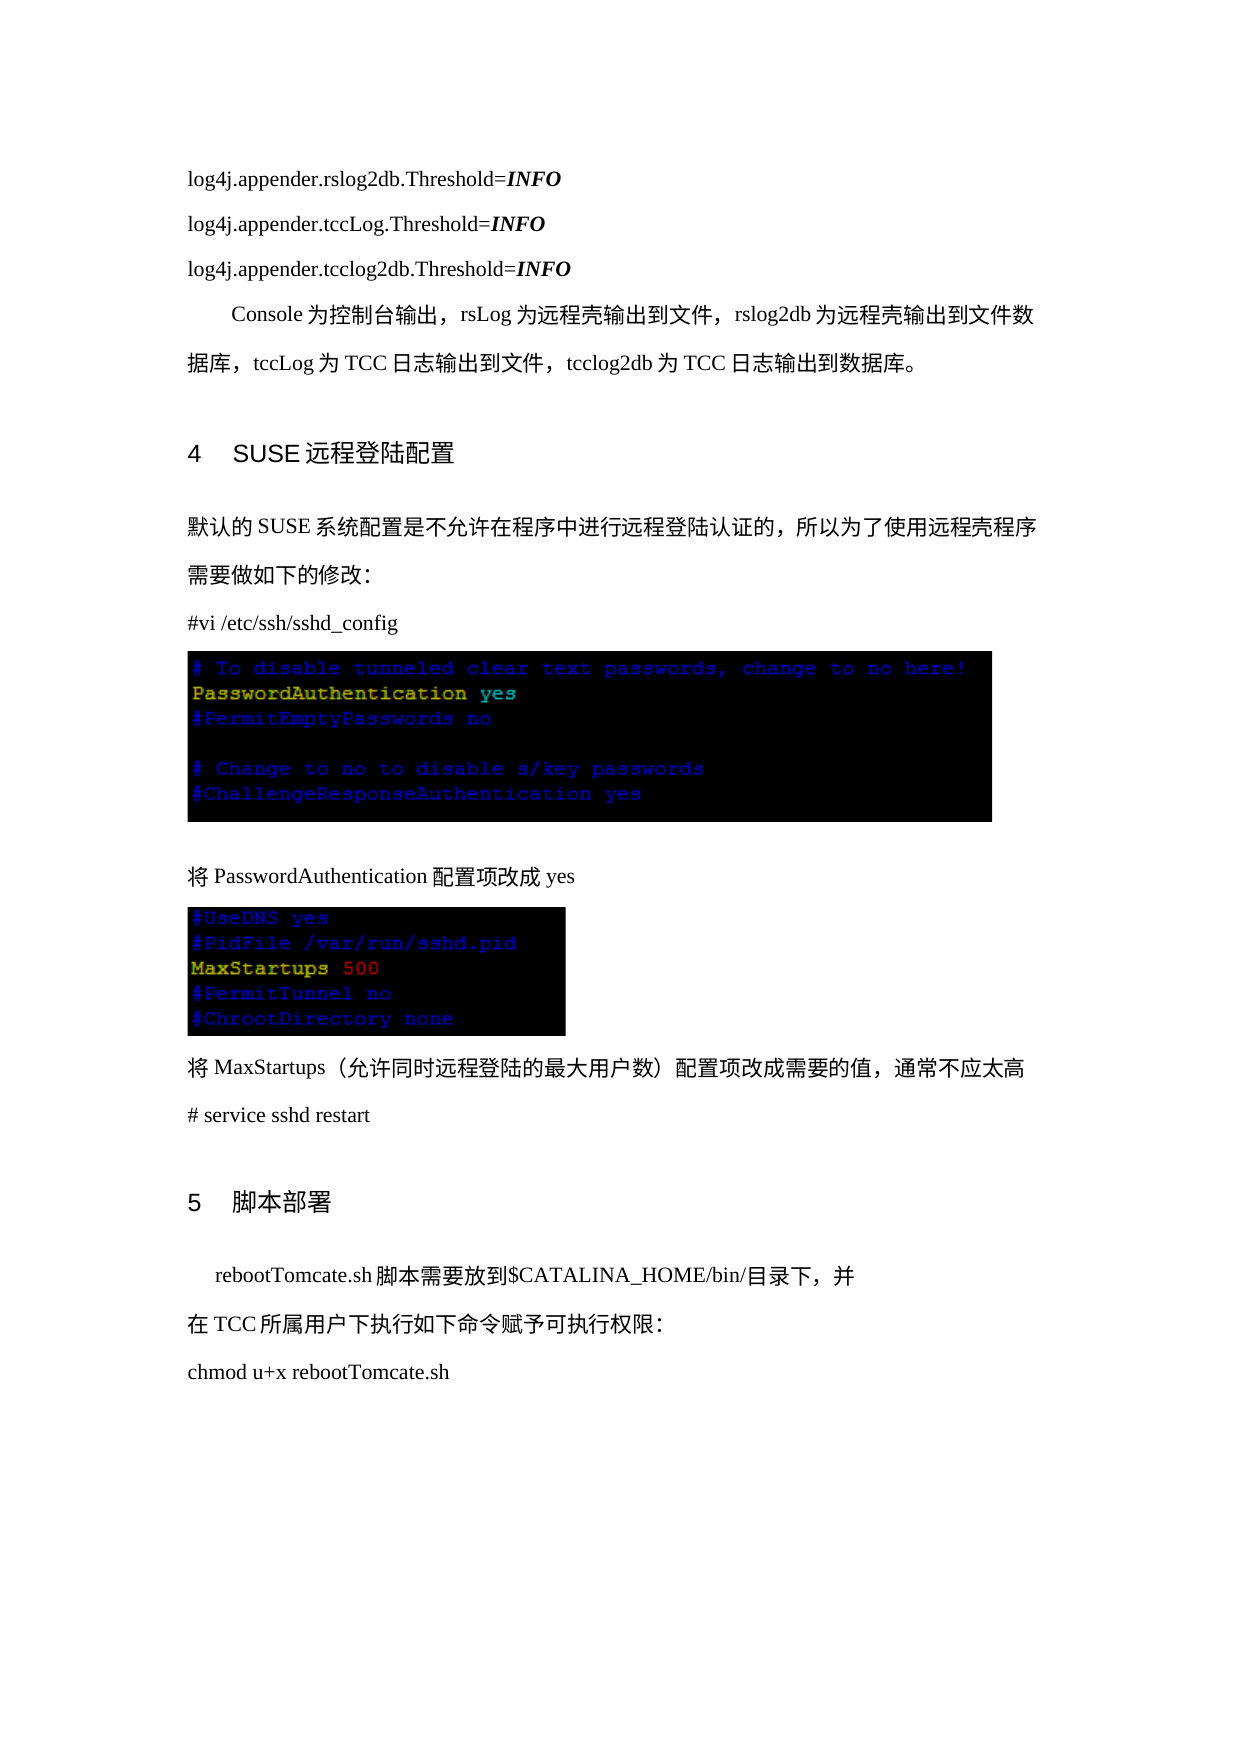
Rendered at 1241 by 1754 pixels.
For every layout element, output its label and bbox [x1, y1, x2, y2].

picture [187, 907, 566, 1036]
table_header [176, 162, 1064, 1445]
picture [187, 651, 993, 822]
